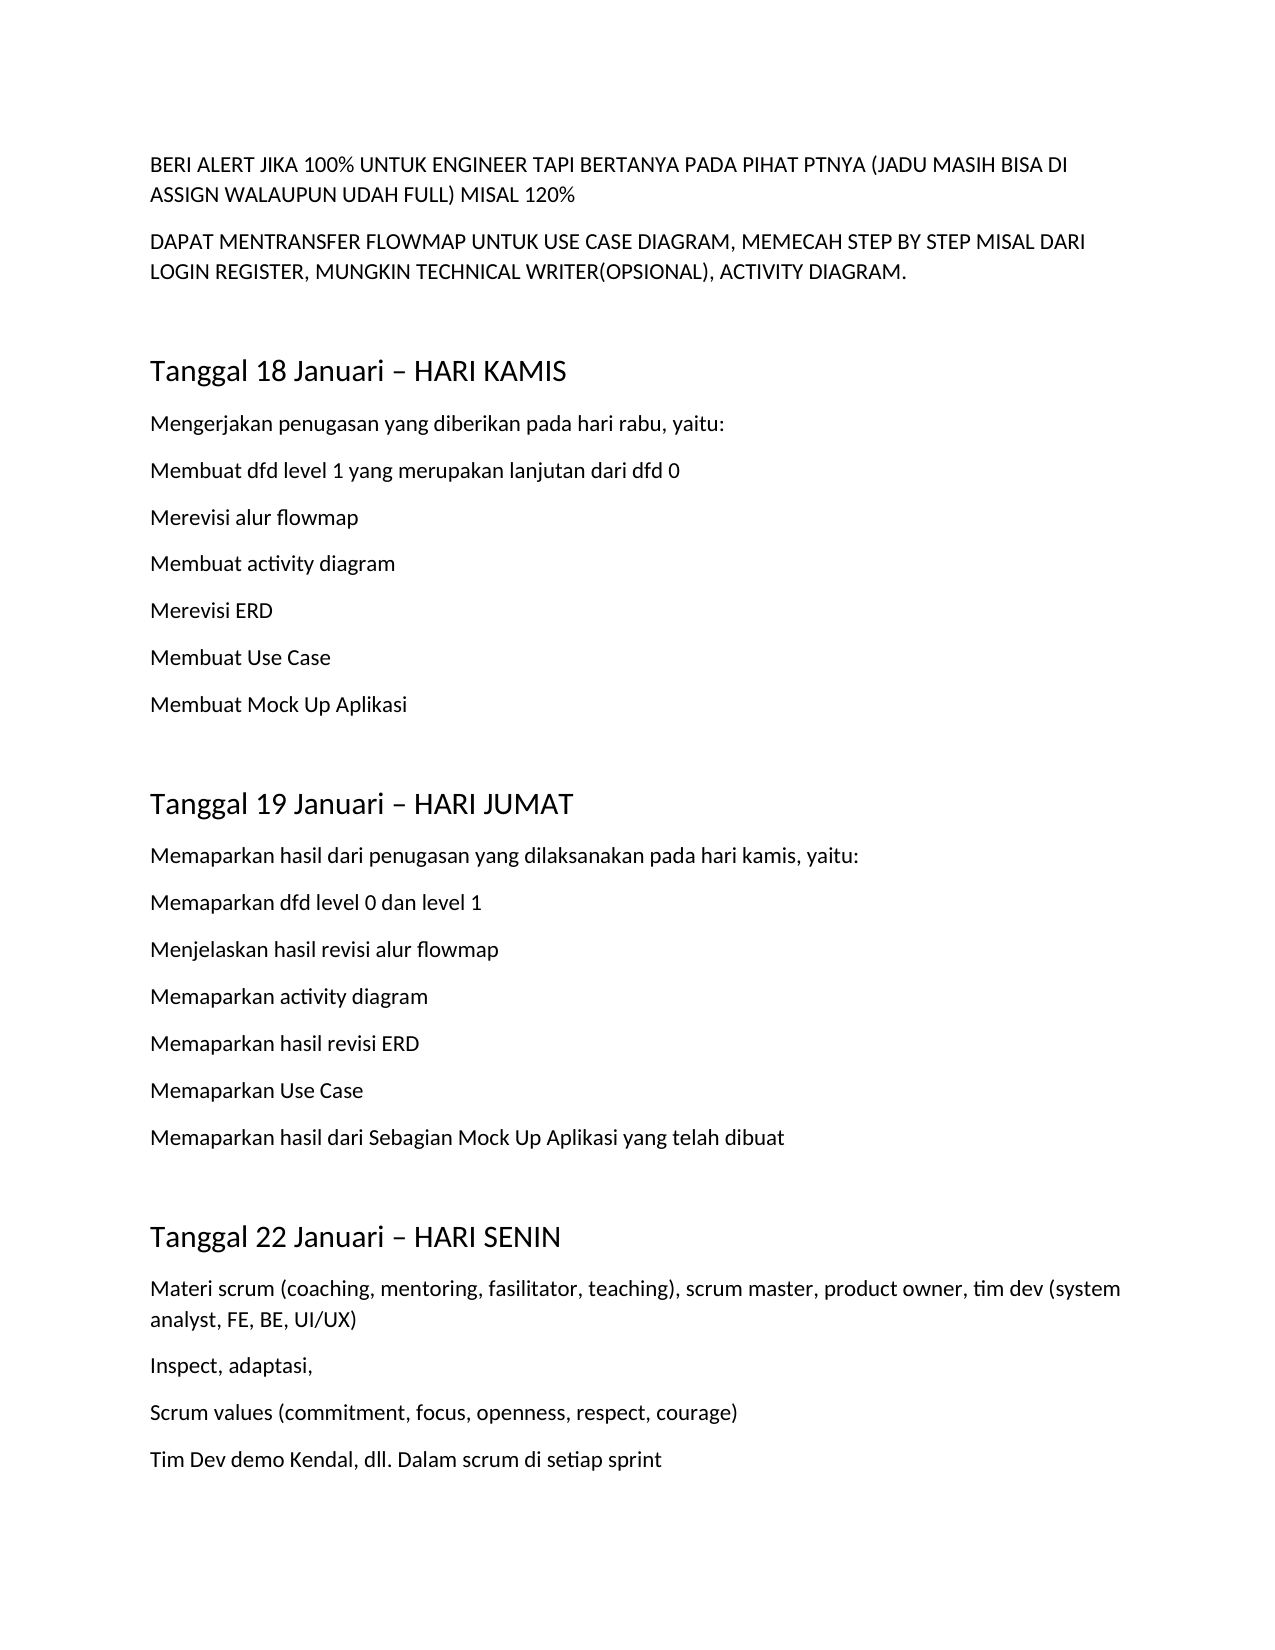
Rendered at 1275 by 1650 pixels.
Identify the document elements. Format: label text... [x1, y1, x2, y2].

text Merevisi ERD [150, 596, 1125, 624]
text Menjelaskan hasil revisi alur flowmap [150, 935, 1125, 963]
text Memaparkan dfd level 0 dan level 1 [150, 888, 1125, 917]
text Memaparkan hasil revisi ERD [150, 1029, 1125, 1057]
text Membuat Use Case [150, 643, 1125, 671]
text Scrum values (commitment, focus, openness, respect, courage) [150, 1398, 1125, 1426]
text Inspect, adaptasi, [150, 1352, 1125, 1379]
text Materi scrum (coaching, mentoring, fasilitator, teaching), scrum master, product owner, tim dev (system analyst, FE, BE, UI/UX) [150, 1274, 1125, 1333]
text Merevisi alur flowmap [150, 503, 1125, 531]
text Tim Dev demo Kendal, dll. Dalam scrum di setiap sprint [150, 1445, 1125, 1473]
text Membuat Mock Up Aplikasi [150, 690, 1125, 718]
text Memaparkan activity diagram [150, 982, 1125, 1010]
text BERI ALERT JIKA 100% UNTUK ENGINEER TAPI BERTANYA PADA PIHAT PTNYA (JADU MASIH BISA DI ASSIGN WALAUPUN UDAH FULL) MISAL 120% [150, 150, 1125, 208]
text Tanggal 18 Januari – HARI KAMIS [150, 351, 1125, 389]
text Memaparkan hasil dari Sebagian Mock Up Aplikasi yang telah dibuat [150, 1123, 1125, 1151]
text Mengerjakan penugasan yang diberikan pada hari rabu, yaitu: [150, 409, 1125, 437]
text DAPAT MENTRANSFER FLOWMAP UNTUK USE CASE DIAGRAM, MEMECAH STEP BY STEP MISAL DARI LOGIN REGISTER, MUNGKIN TECHNICAL WRITER(OPSIONAL), ACTIVITY DIAGRAM. [150, 227, 1125, 285]
text Tanggal 19 Januari – HARI JUMAT [150, 784, 1125, 822]
text Memaparkan hasil dari penugasan yang dilaksanakan pada hari kamis, yaitu: [150, 842, 1125, 870]
text Membuat dfd level 1 yang merupakan lanjutan dari dfd 0 [150, 456, 1125, 484]
text Membuat activity diagram [150, 549, 1125, 577]
text Memaparkan Use Case [150, 1076, 1125, 1104]
text Tanggal 22 Januari – HARI SENIN [150, 1217, 1125, 1255]
